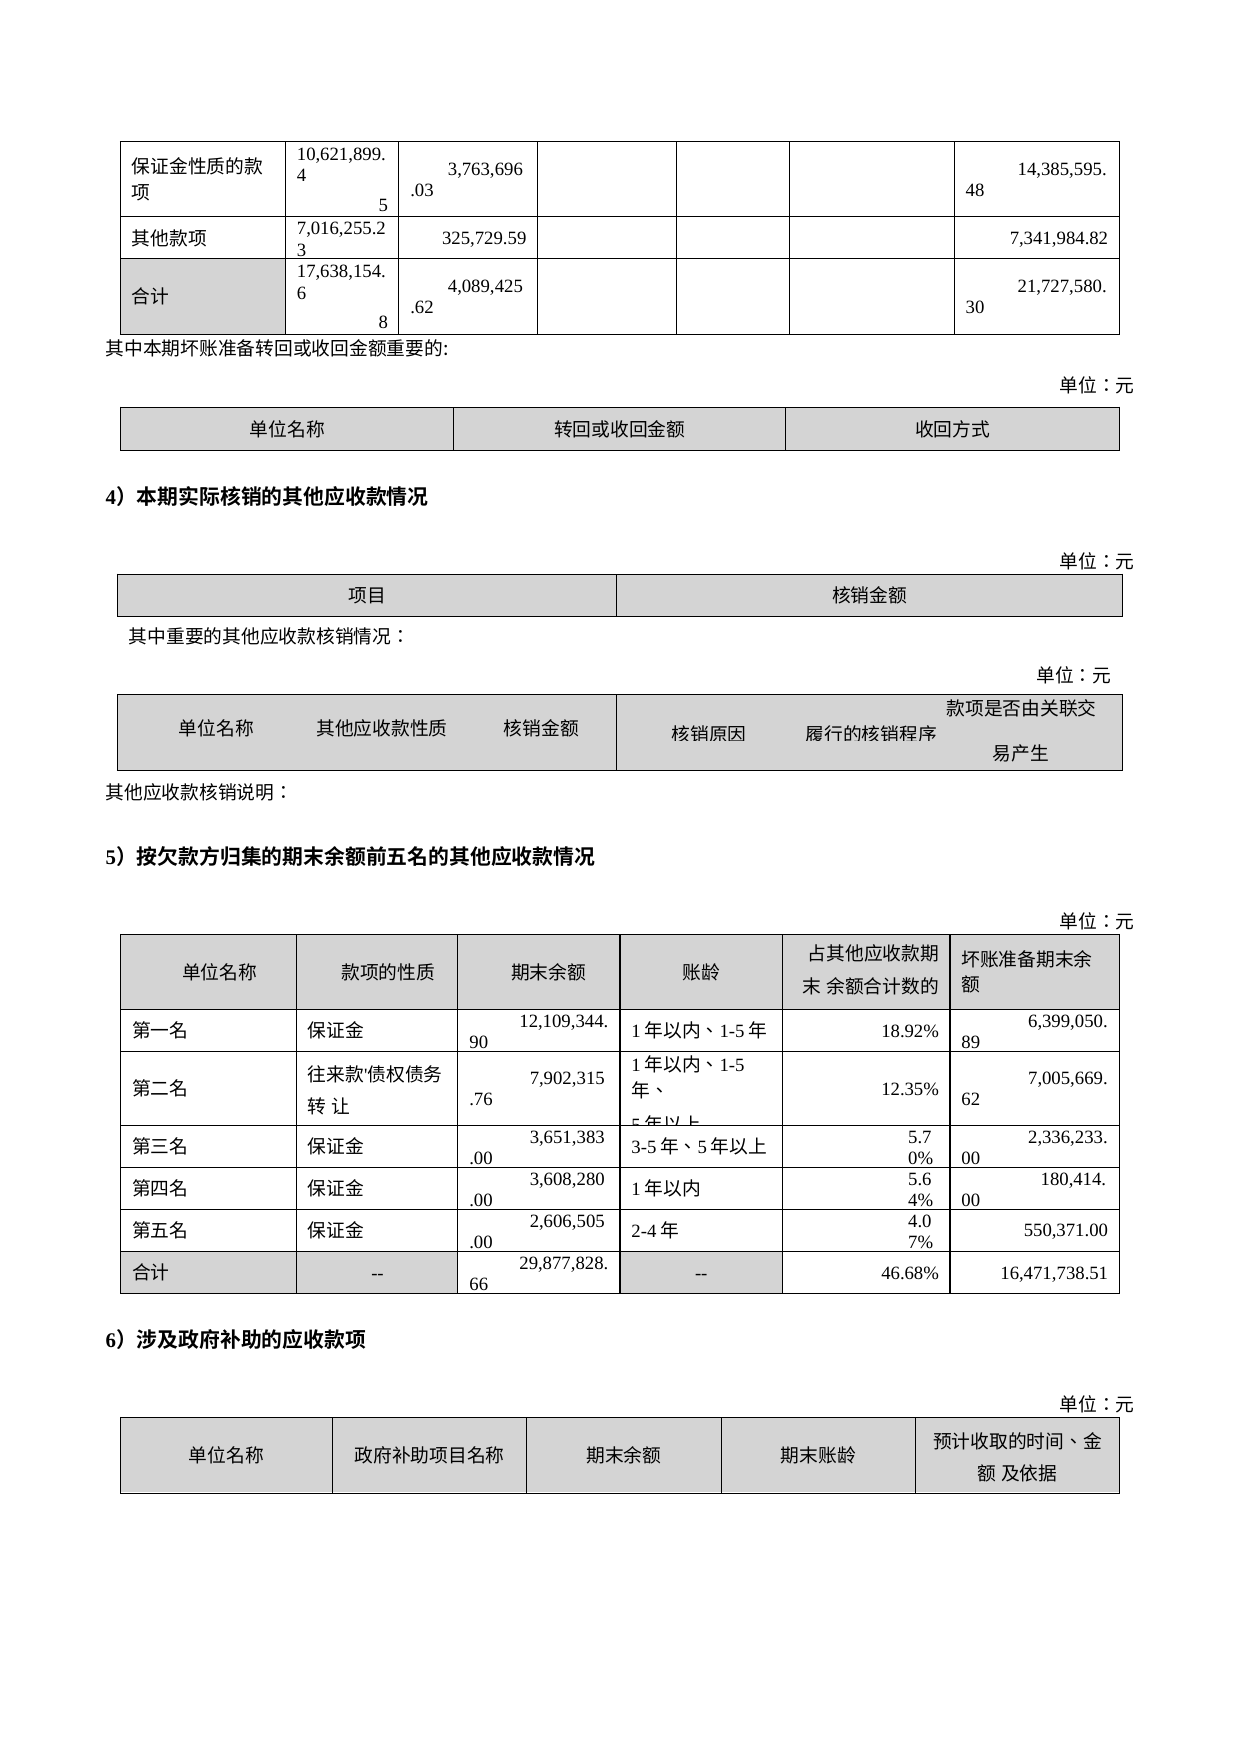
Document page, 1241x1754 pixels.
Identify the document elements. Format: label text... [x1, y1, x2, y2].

text 单位：元 [105, 908, 1134, 934]
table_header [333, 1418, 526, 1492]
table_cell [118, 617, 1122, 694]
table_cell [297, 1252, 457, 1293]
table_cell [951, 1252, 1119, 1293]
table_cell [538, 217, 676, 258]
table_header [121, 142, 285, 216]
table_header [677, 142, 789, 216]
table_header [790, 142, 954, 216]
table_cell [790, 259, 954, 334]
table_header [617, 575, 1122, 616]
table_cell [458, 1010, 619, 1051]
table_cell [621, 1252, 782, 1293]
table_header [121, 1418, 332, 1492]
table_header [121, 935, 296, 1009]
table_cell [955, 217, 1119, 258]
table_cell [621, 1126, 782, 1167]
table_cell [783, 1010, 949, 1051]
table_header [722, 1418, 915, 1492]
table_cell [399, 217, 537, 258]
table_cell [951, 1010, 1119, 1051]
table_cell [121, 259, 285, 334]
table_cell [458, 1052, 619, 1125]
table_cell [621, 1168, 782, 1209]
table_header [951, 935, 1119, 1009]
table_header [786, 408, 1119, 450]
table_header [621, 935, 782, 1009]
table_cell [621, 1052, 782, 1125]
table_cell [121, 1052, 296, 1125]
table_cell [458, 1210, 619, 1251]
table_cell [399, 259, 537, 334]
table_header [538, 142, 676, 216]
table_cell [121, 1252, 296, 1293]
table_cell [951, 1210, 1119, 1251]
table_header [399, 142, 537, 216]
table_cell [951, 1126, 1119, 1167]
text 单位：元 [105, 548, 1134, 573]
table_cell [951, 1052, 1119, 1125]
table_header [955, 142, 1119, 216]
text 单位：元 [105, 373, 1134, 398]
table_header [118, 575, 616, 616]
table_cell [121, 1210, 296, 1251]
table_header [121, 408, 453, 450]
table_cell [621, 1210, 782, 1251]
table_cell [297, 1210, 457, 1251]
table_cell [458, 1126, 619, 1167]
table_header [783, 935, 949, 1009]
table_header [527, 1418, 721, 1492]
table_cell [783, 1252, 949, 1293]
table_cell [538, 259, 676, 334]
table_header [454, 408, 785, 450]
text 其他应收款核销说明： [105, 779, 1134, 805]
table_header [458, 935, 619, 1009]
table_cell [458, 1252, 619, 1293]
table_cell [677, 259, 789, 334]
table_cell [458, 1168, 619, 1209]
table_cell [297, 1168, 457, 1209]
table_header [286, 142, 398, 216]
text 其中本期坏账准备转回或收回金额重要的: [105, 335, 1134, 360]
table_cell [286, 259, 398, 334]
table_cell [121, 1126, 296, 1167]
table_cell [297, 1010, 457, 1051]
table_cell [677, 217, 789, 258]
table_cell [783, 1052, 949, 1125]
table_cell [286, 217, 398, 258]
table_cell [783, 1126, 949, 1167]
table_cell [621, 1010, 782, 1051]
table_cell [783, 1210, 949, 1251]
subtitle 4）本期实际核销的其他应收款情况 [105, 482, 1134, 510]
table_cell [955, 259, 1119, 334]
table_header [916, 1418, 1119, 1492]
text 单位：元 [105, 1391, 1134, 1417]
subtitle 6）涉及政府补助的应收款项 [105, 1325, 1134, 1354]
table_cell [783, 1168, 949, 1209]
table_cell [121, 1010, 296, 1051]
subtitle 5）按欠款方归集的期末余额前五名的其他应收款情况 [105, 842, 1134, 871]
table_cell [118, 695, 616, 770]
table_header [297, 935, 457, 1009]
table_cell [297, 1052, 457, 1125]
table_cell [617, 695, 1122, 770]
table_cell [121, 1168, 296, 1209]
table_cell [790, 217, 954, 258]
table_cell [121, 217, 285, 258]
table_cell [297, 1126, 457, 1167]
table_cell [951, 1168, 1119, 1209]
